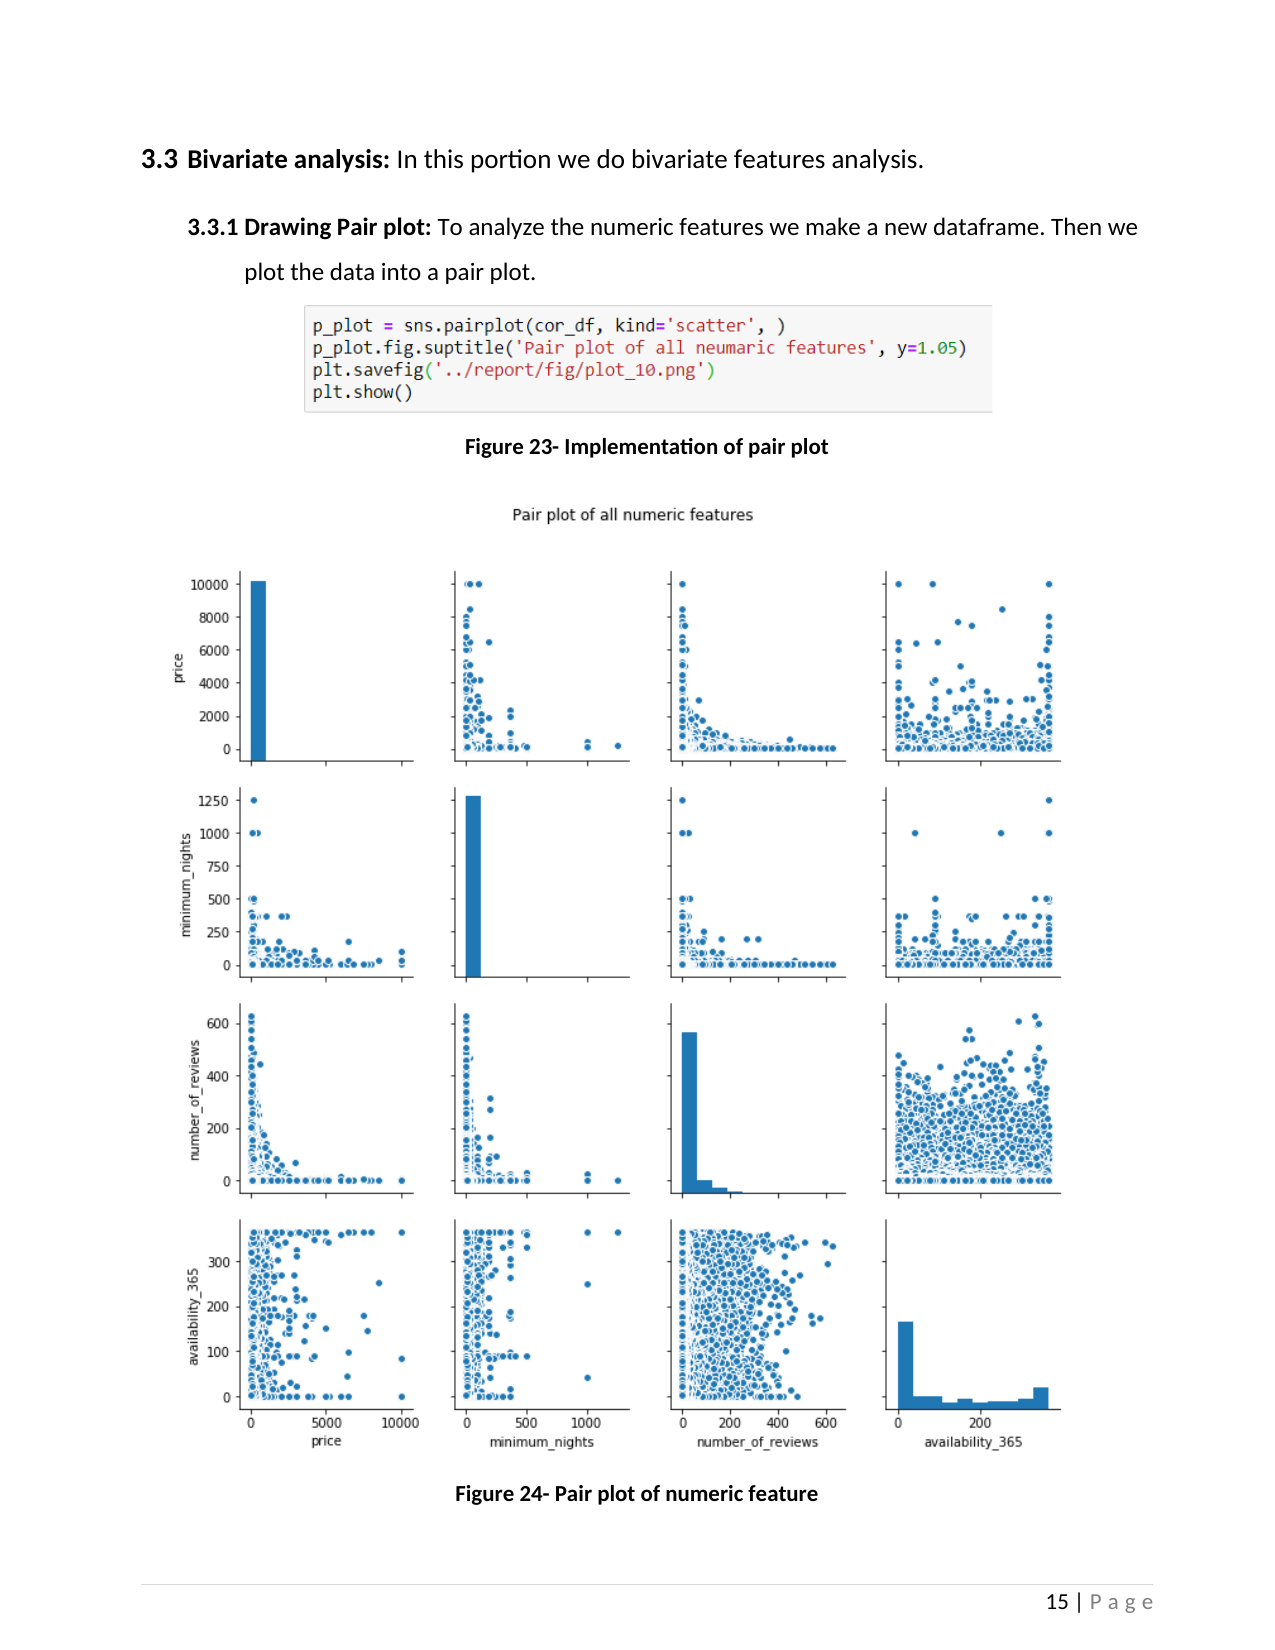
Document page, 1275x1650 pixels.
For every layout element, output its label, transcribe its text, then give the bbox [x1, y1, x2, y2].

list Drawing Pair plot: To analyze the numeric features we make a new dataframe. Then we plot the data into a pair plot. [187, 211, 1153, 287]
list Bivariate analysis: In this portion we do bivariate features analysis. [141, 141, 1153, 176]
picture [301, 302, 993, 419]
picture [170, 499, 1065, 1457]
text Figure 23- Implementation of pair plot [141, 432, 1153, 460]
table_header Figure 24- Pair plot of numeric feature [159, 499, 1115, 1529]
